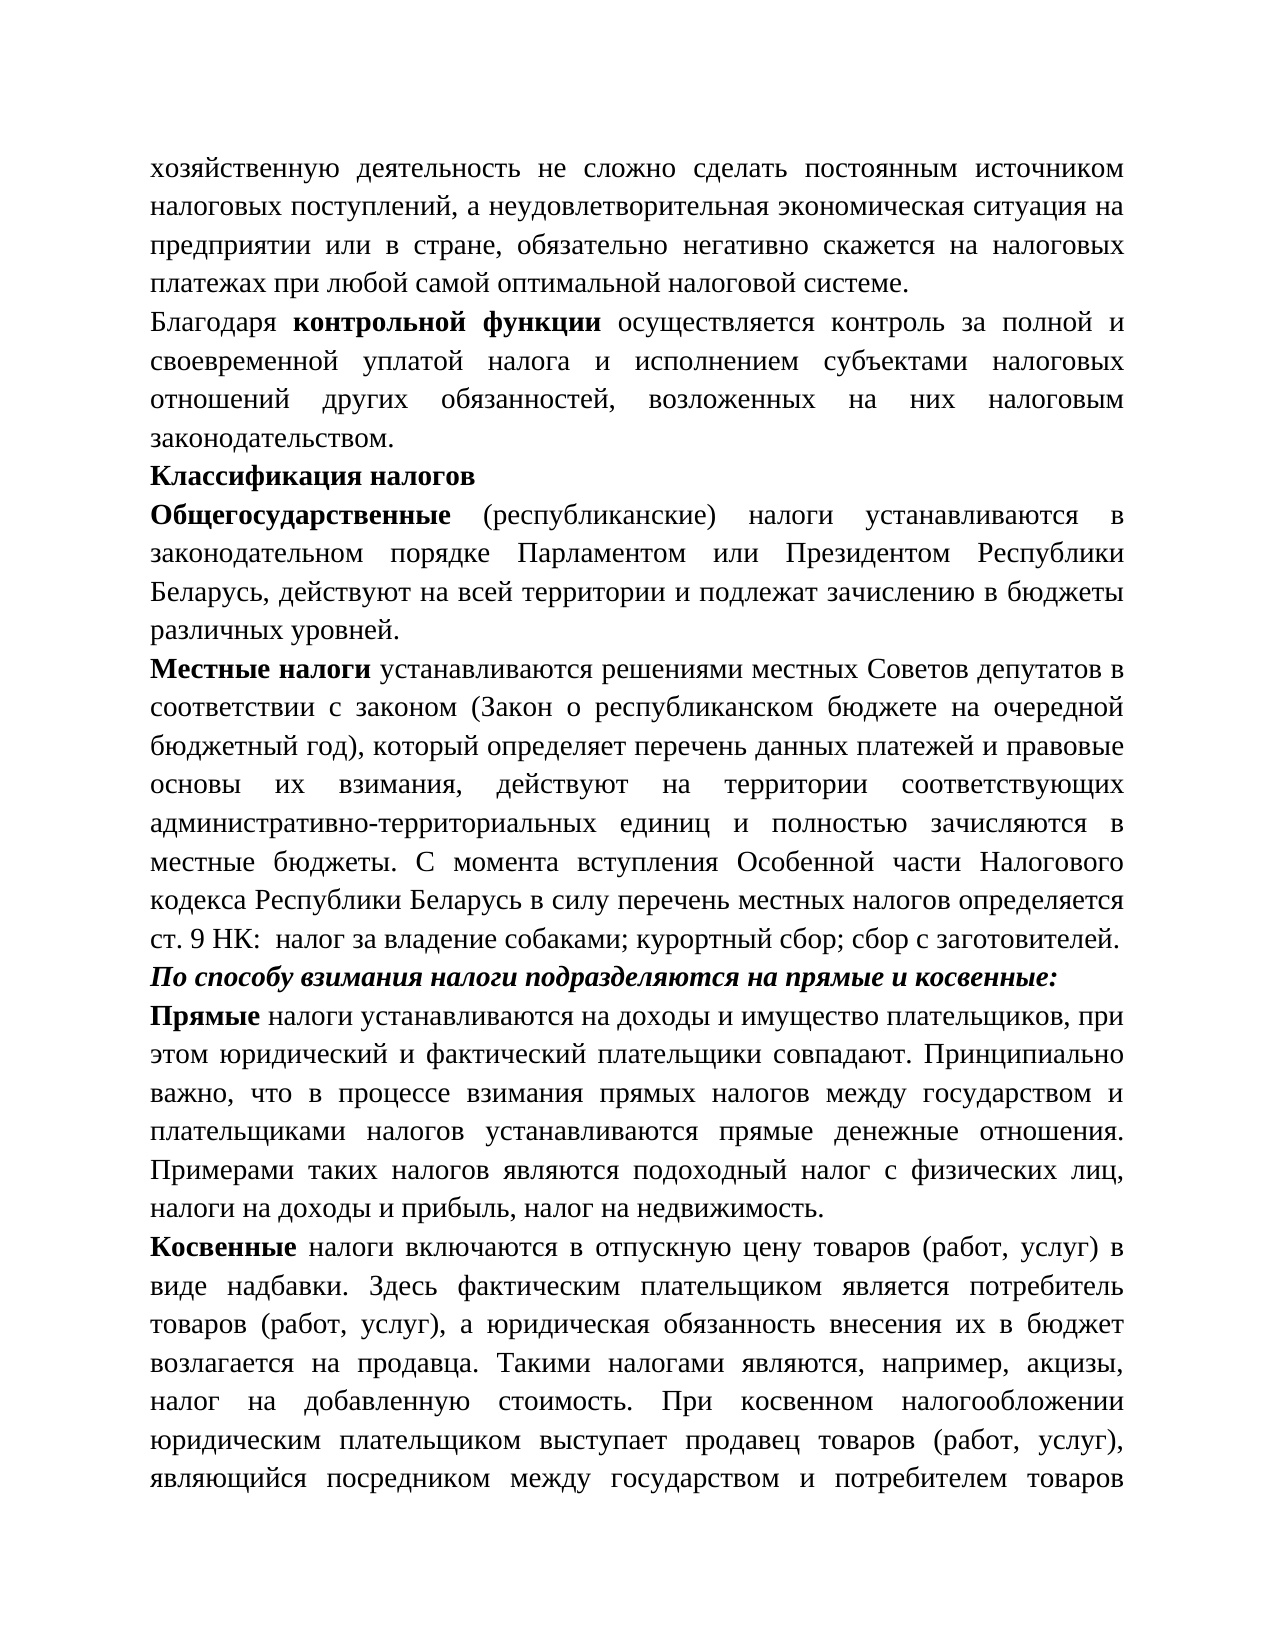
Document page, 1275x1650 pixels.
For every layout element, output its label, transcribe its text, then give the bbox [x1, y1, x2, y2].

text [150, 1229, 1125, 1494]
text По способу взимания налоги подразделяются на прямые и косвенные: [150, 959, 1125, 993]
text Общегосударственные (республиканские) налоги устанавливаются в законодательном порядке Парламентом или Президентом Республики Беларусь, действуют на всей территории и подлежат зачислению в бюджеты различных уровней. [150, 497, 1125, 646]
text Прямые налоги устанавливаются на доходы и имущество плательщиков, при этом юридический и фактический плательщики совпадают. Принципиально важно, что в процессе взимания прямых налогов между государством и плательщиками налогов устанавливаются прямые денежные отношения. Примерами таких налогов являются подоходный налог с физических лиц, налоги на доходы и прибыль, налог на недвижимость. [150, 998, 1125, 1224]
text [150, 150, 1125, 299]
text Благодаря контрольной функции осуществляется контроль за полной и своевременной уплатой налога и исполнением субъектами налоговых отношений других обязанностей, возложенных на них налоговым законодательством. [150, 304, 1125, 453]
text Классификация налогов [150, 458, 1125, 492]
text Местные налоги устанавливаются решениями местных Советов депутатов в соответствии с законом (Закон о республиканском бюджете на очередной бюджетный год), который определяет перечень данных платежей и правовые основы их взимания, действуют на территории соответствующих административно-территориальных единиц и полностью зачисляются в местные бюджеты. С момента вступления Особенной части Налогового кодекса Республики Беларусь в силу перечень местных налогов определяется ст. 9 НК: налог за владение собаками; курортный сбор; сбор с заготовителей. [150, 651, 1125, 954]
